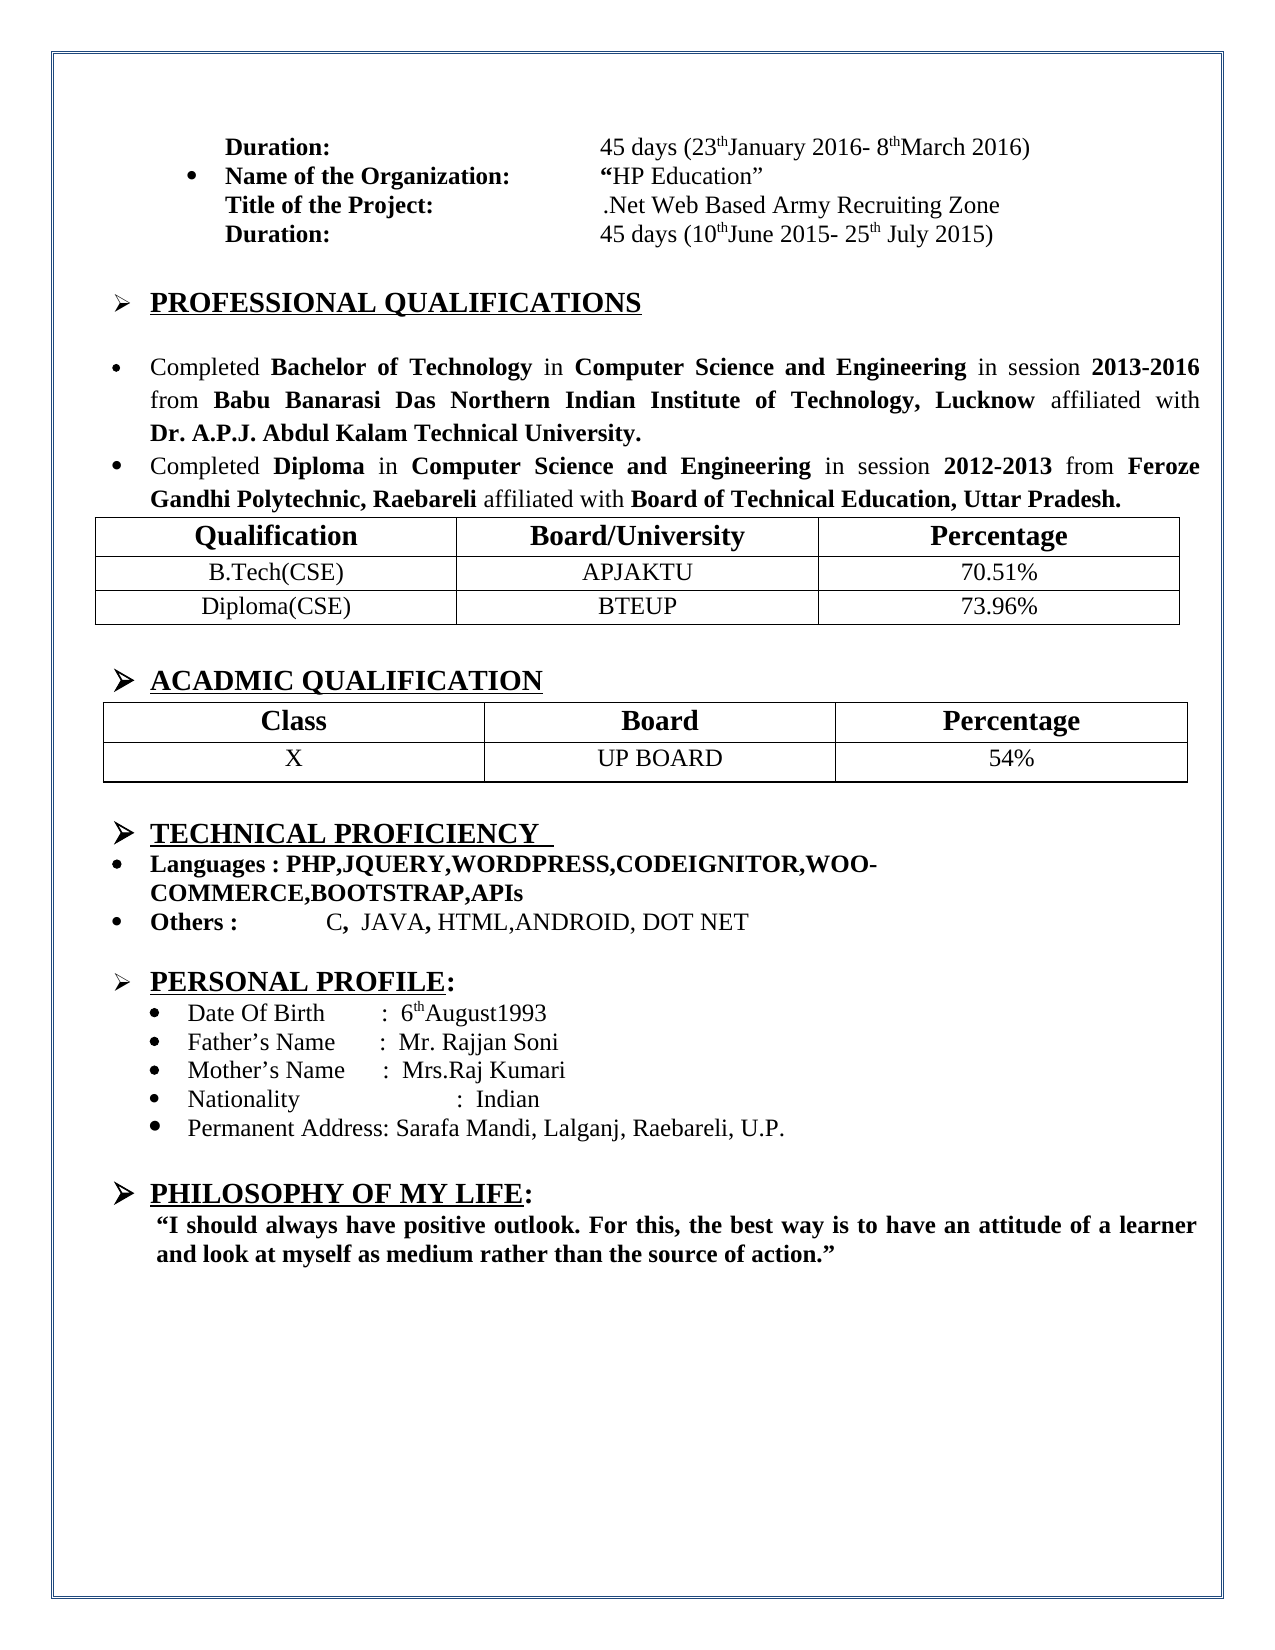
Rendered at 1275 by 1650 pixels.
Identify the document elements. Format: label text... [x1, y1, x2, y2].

list Father’s Name : Mr. Rajjan Soni [150, 1027, 1200, 1056]
text Duration: 45 days (23thJanuary 2016- 8thMarch 2016) [75, 132, 1200, 161]
table_cell B.Tech(CSE) [96, 557, 456, 590]
table_header Board [485, 703, 835, 742]
table_cell X [104, 743, 484, 781]
list Permanent Address: Sarafa Mandi, Lalganj, Raebareli, U.P. [150, 1113, 1200, 1143]
table_header Percentage [819, 518, 1179, 556]
table_cell 54% [836, 743, 1187, 781]
list Mother’s Name : Mrs.Raj Kumari [150, 1056, 1200, 1084]
list PHILOSOPHY OF MY LIFE: [112, 1176, 1200, 1210]
list Nationality : Indian [150, 1084, 1200, 1113]
table_cell UP BOARD [485, 743, 835, 781]
table_header Qualification [96, 518, 456, 556]
table_header Percentage [836, 703, 1187, 742]
table_cell 73.96% [819, 591, 1179, 624]
list Name of the Organization: “HP Education” [187, 161, 1200, 190]
table_cell BTEUP [457, 591, 818, 624]
table_cell Diploma(CSE) [96, 591, 456, 624]
list Date Of Birth : 6thAugust1993 [150, 998, 1200, 1027]
table_header Board/University [457, 518, 818, 556]
list Completed Diploma in Computer Science and Engineering in session 2012-2013 from Feroze Gandhi Polytechnic, Raebareli affiliated with Board of Technical Education, Uttar Pradesh. [112, 451, 1200, 513]
list Completed Bachelor of Technology in Computer Science and Engineering in session 2013-2016 from Babu Banarasi Das Northern Indian Institute of Technology, Lucknow affiliated with Dr. A.P.J. Abdul Kalam Technical University. [112, 352, 1200, 447]
list PERSONAL PROFILE: [112, 964, 1200, 998]
list ACADMIC QUALIFICATION [112, 663, 1200, 697]
list PROFESSIONAL QUALIFICATIONS [112, 285, 1200, 318]
list TECHNICAL PROFICIENCY [112, 816, 1200, 849]
list Languages : PHP,JQUERY,WORDPRESS,CODEIGNITOR,WOO-COMMERCE,BOOTSTRAP,APIs [112, 849, 1200, 907]
text Title of the Project: .Net Web Based Army Recruiting Zone [75, 190, 1200, 219]
table_cell 70.51% [819, 557, 1179, 590]
list Duration: 45 days (10thJune 2015- 25th July 2015) [150, 219, 1200, 247]
list Others : C, JAVA, HTML,ANDROID, DOT NET [112, 907, 1200, 936]
list “I should always have positive outlook. For this, the best way is to have an attitude of a learner and look at myself as medium rather than the source of action.” [156, 1210, 1200, 1267]
table_cell APJAKTU [457, 557, 818, 590]
table_header Class [104, 703, 484, 742]
